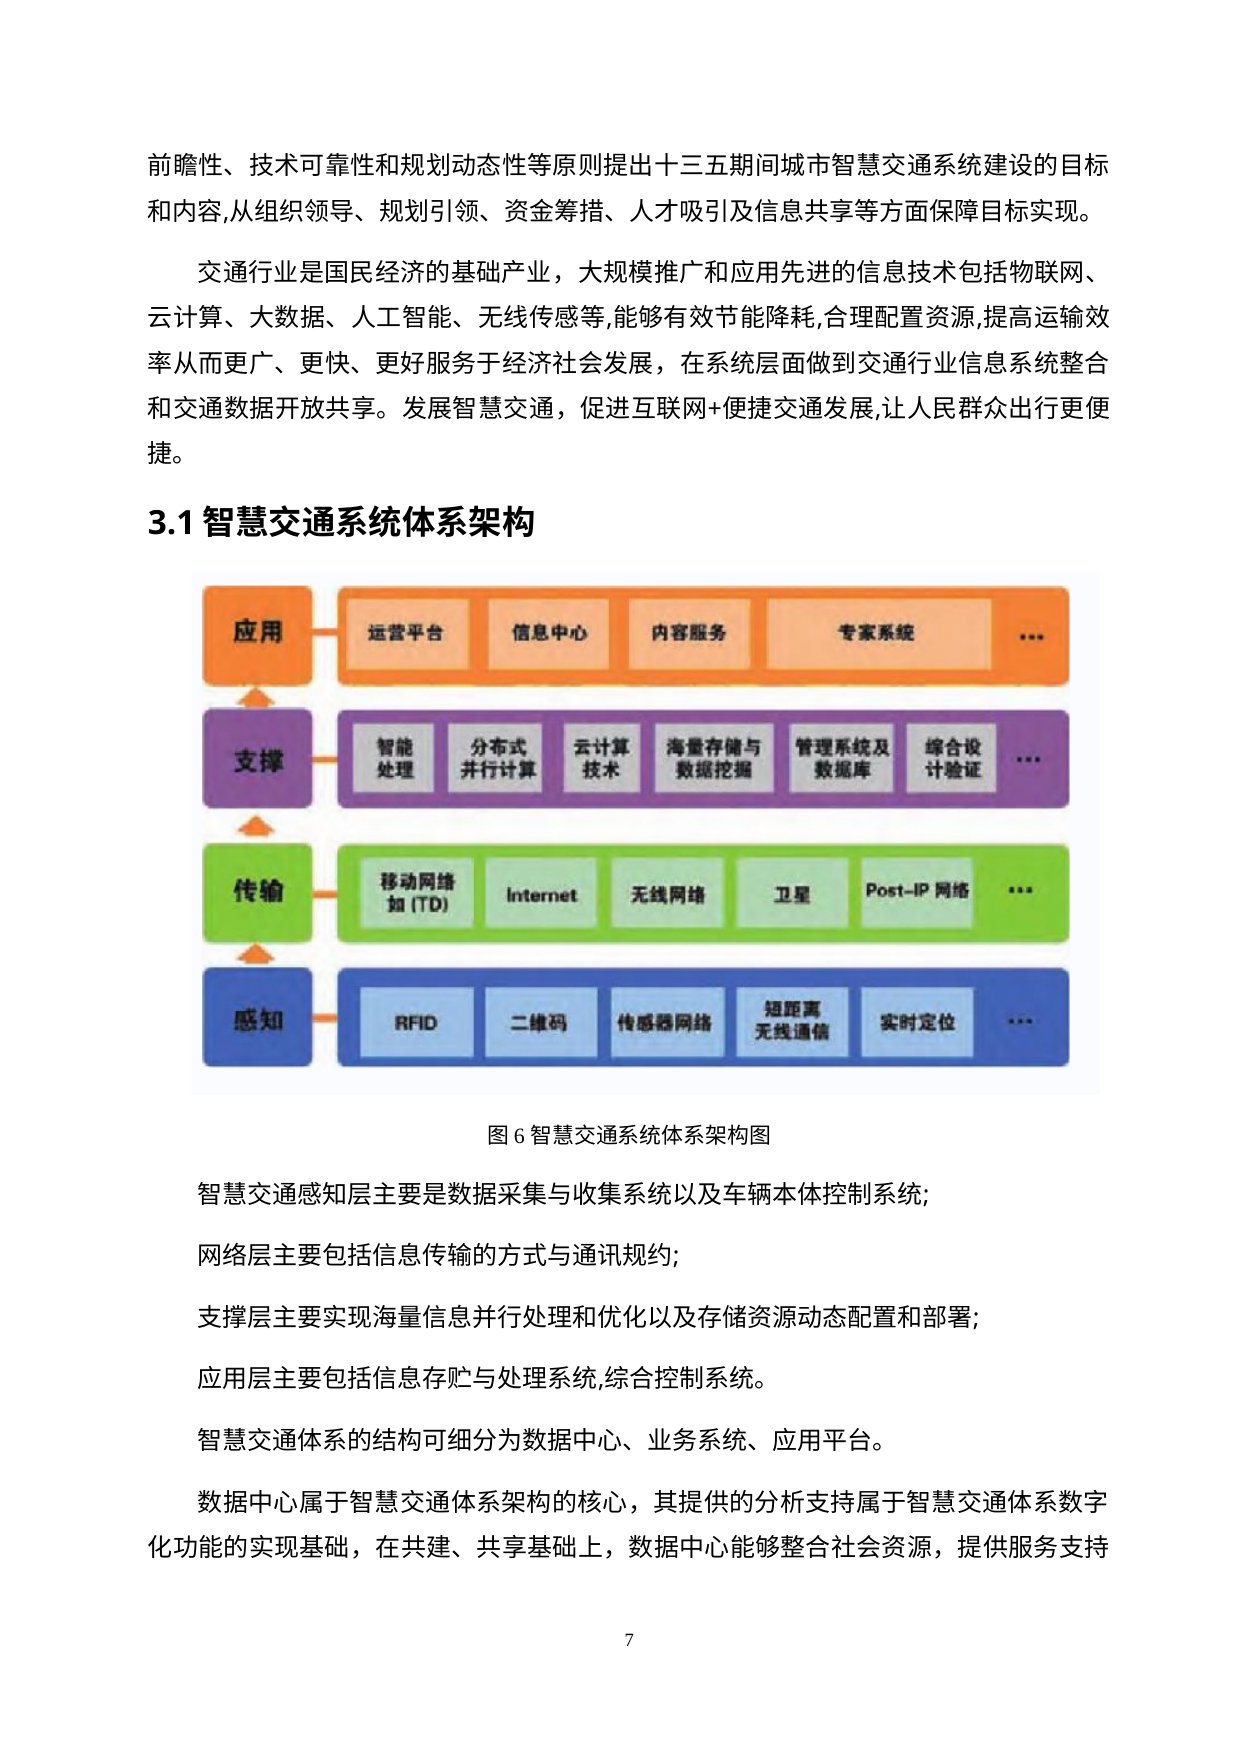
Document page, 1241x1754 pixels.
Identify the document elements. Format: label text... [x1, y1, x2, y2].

picture [191, 572, 1101, 1095]
text 网络层主要包括信息传输的方式与通讯规约; [148, 1236, 1110, 1272]
text 3.1智慧交通系统体系架构 [148, 495, 1110, 544]
text 图6 智慧交通系统体系架构图 [148, 1118, 1110, 1150]
text 应用层主要包括信息存贮与处理系统,综合控制系统。 [148, 1359, 1110, 1395]
text 支撑层主要实现海量信息并行处理和优化以及存储资源动态配置和部署; [148, 1297, 1110, 1333]
text 智慧交通体系的结构可细分为数据中心、业务系统、应用平台。 [148, 1420, 1110, 1457]
text 智慧交通感知层主要是数据采集与收集系统以及车辆本体控制系统; [148, 1174, 1110, 1210]
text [148, 146, 1110, 227]
text 交通行业是国民经济的基础产业，大规模推广和应用先进的信息技术包括物联网、云计算、大数据、人工智能、无线传感等,能够有效节能降耗,合理配置资源,提高运输效率从而更广、更快、更好服务于经济社会发展，在系统层面做到交通行业信息系统整合和交通数据开放共享。发展智慧交通，促进互联网+便捷交通发展,让人民群众出行更便捷。 [148, 253, 1110, 470]
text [148, 1482, 1110, 1563]
